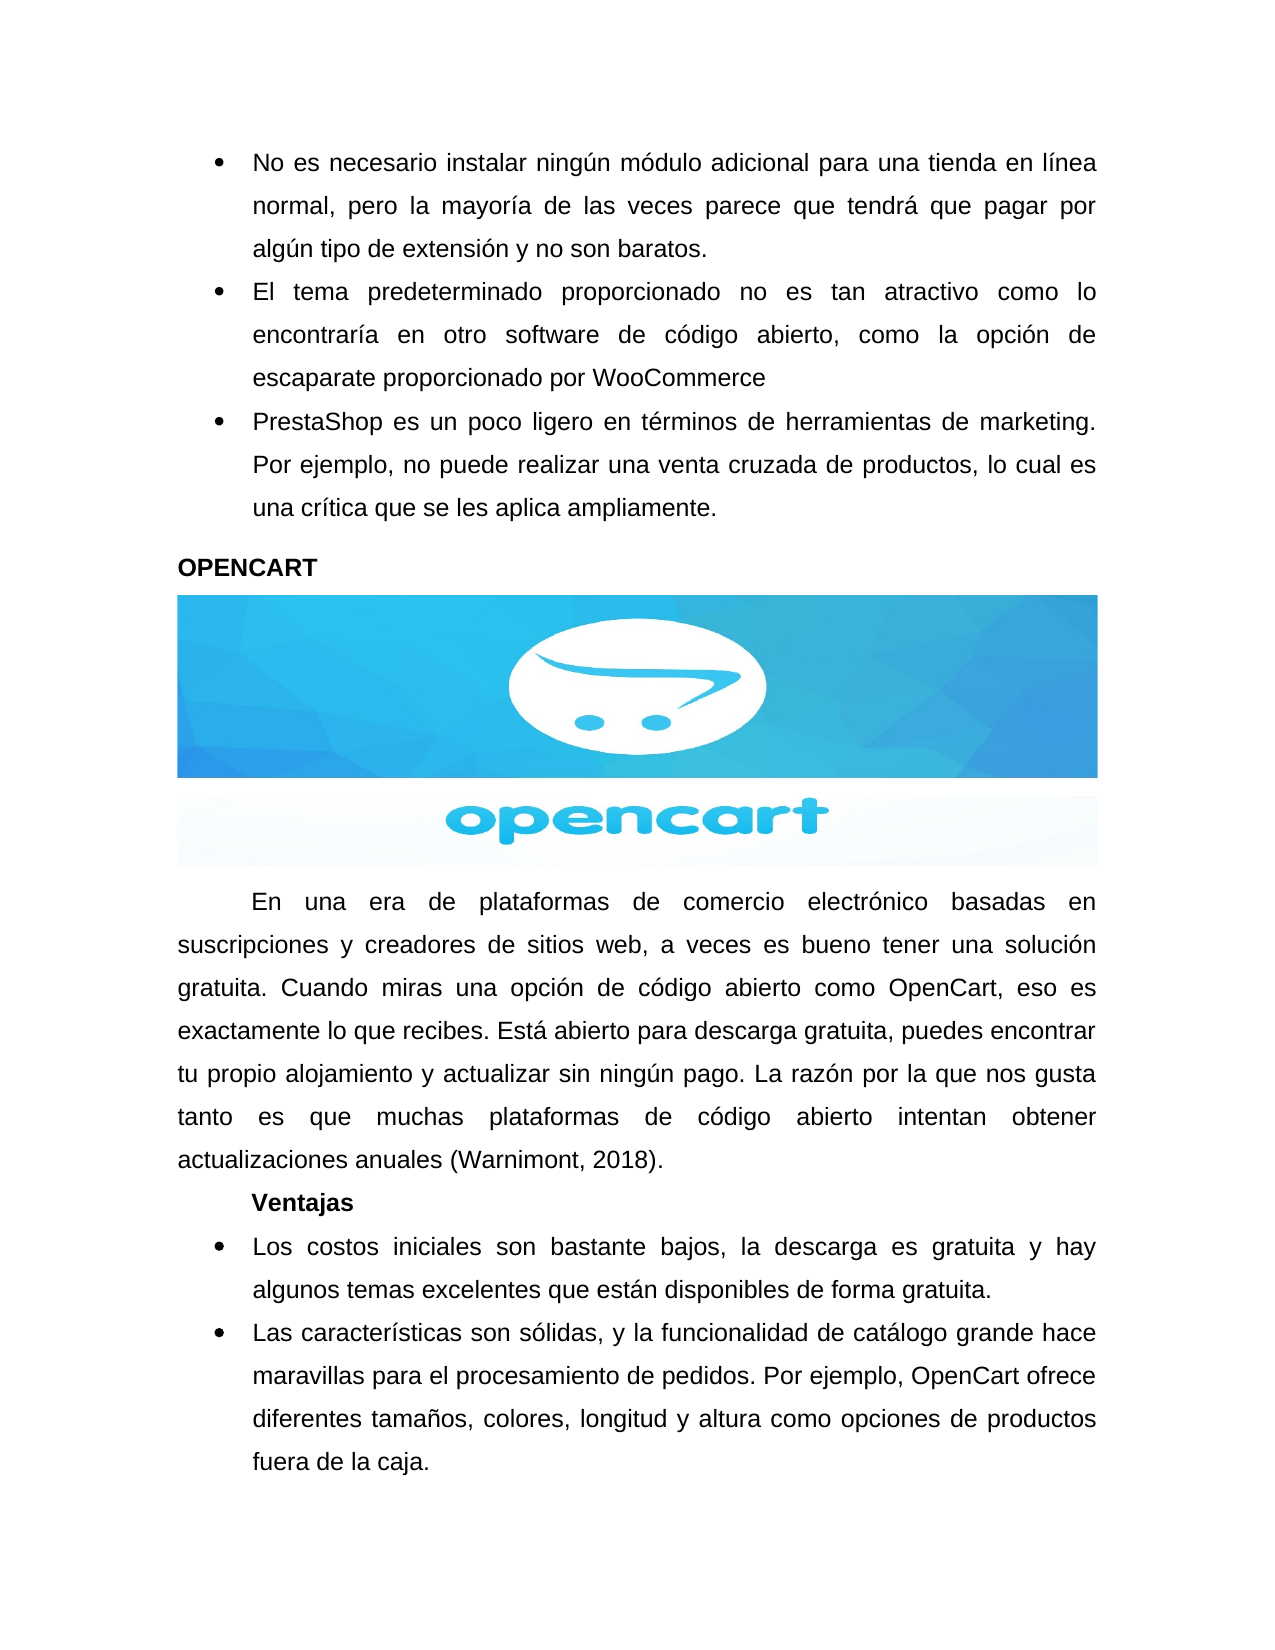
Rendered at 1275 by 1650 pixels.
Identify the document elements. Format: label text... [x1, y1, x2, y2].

list Los costos iniciales son bastante bajos, la descarga es gratuita y hay algunos temas excelentes que están disponibles de forma gratuita. [215, 1232, 1098, 1303]
text Ventajas [177, 1188, 1098, 1217]
list PrestaShop es un poco ligero en términos de herramientas de marketing. Por ejemplo, no puede realizar una venta cruzada de productos, lo cual es una crítica que se les aplica ampliamente. [215, 407, 1098, 522]
list El tema predeterminado proporcionado no es tan atractivo como lo encontraría en otro software de código abierto, como la opción de escaparate proporcionado por WooCommerce [215, 277, 1098, 392]
list No es necesario instalar ningún módulo adicional para una tienda en línea normal, pero la mayoría de las veces parece que tendrá que pagar por algún tipo de extensión y no son baratos. [215, 148, 1098, 263]
text En una era de plataformas de comercio electrónico basadas en suscripciones y creadores de sitios web, a veces es bueno tener una solución gratuita. Cuando miras una opción de código abierto como OpenCart, eso es exactamente lo que recibes. Está abierto para descarga gratuita, puedes encontrar tu propio alojamiento y actualizar sin ningún pago. La razón por la que nos gusta tanto es que muchas plataformas de código abierto intentan obtener actualizaciones anuales. [177, 887, 1098, 1174]
list Las características son sólidas, y la funcionalidad de catálogo grande hace maravillas para el procesamiento de pedidos. Por ejemplo, OpenCart ofrece diferentes tamaños, colores, longitud y altura como opciones de productos fuera de la caja. [215, 1318, 1098, 1476]
subtitle OPENCART [177, 553, 1098, 581]
picture [177, 595, 1098, 868]
